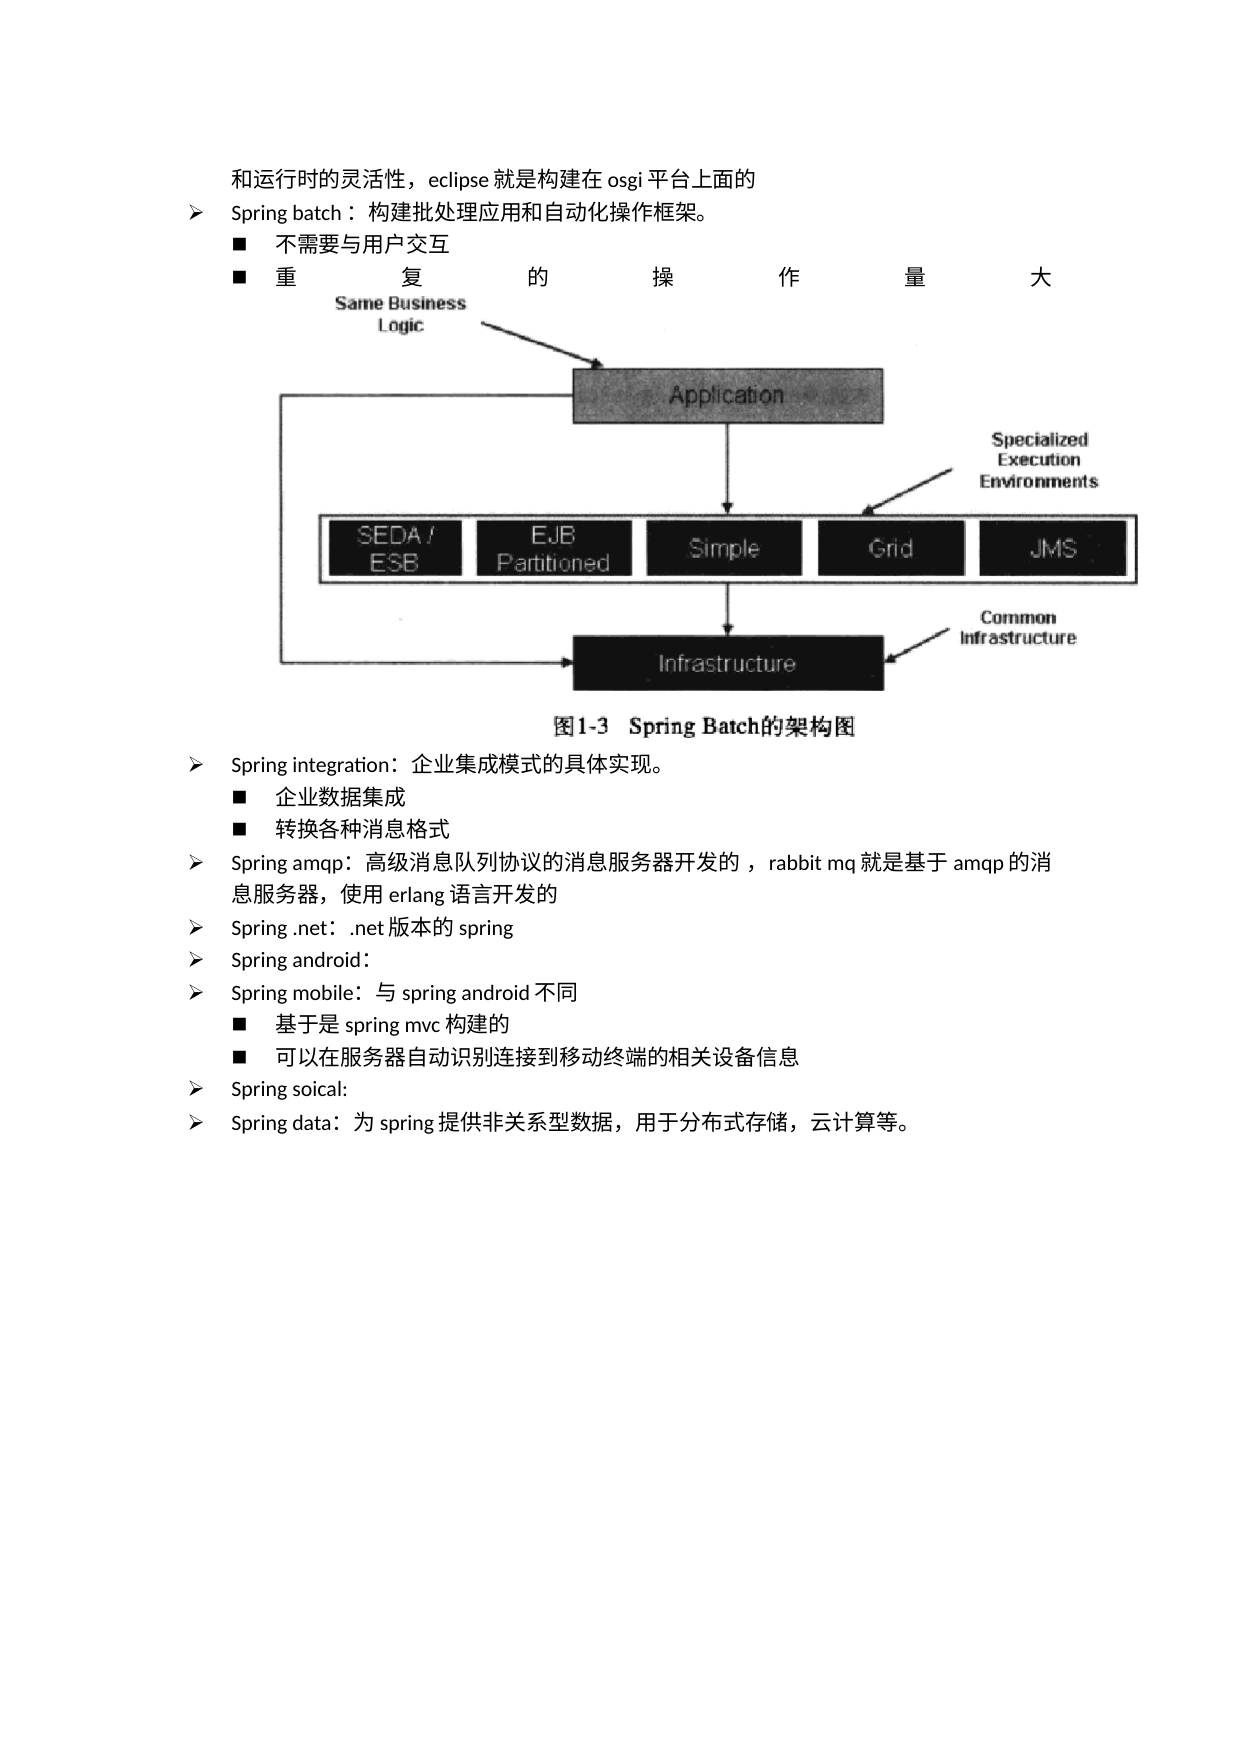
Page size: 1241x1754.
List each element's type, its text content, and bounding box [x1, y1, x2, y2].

list Spring amqp：高级消息队列协议的消息服务器开发的 ，rabbit mq就是基于amqp的消息服务器，使用erlang语言开发的 [187, 844, 1053, 909]
list Spring .net：.net版本的spring [187, 909, 1053, 942]
list Spring batch ：构建批处理应用和自动化操作框架。 [187, 194, 1053, 227]
picture [275, 292, 1139, 738]
list Spring integration：企业集成模式的具体实现。 [187, 747, 1053, 779]
list 可以在服务器自动识别连接到移动终端的相关设备信息 [231, 1039, 1053, 1072]
list Spring mobile：与spring android不同 [187, 974, 1053, 1007]
list 转换各种消息格式 [231, 812, 1053, 844]
list Spring soical: [187, 1072, 1053, 1104]
list 企业数据集成 [231, 779, 1053, 812]
list 不需要与用户交互 [231, 227, 1053, 259]
list 基于是spring mvc构建的 [231, 1007, 1053, 1039]
list Spring dynamic modules：可以让spring运行在osgi平台上，osgi平台增加应用在部署和运行时的灵活性，eclipse就是构建在osgi平台上面的 [187, 162, 1053, 194]
list Spring android： [187, 942, 1053, 974]
list Spring data：为spring提供非关系型数据，用于分布式存储，云计算等。 [187, 1104, 1053, 1137]
